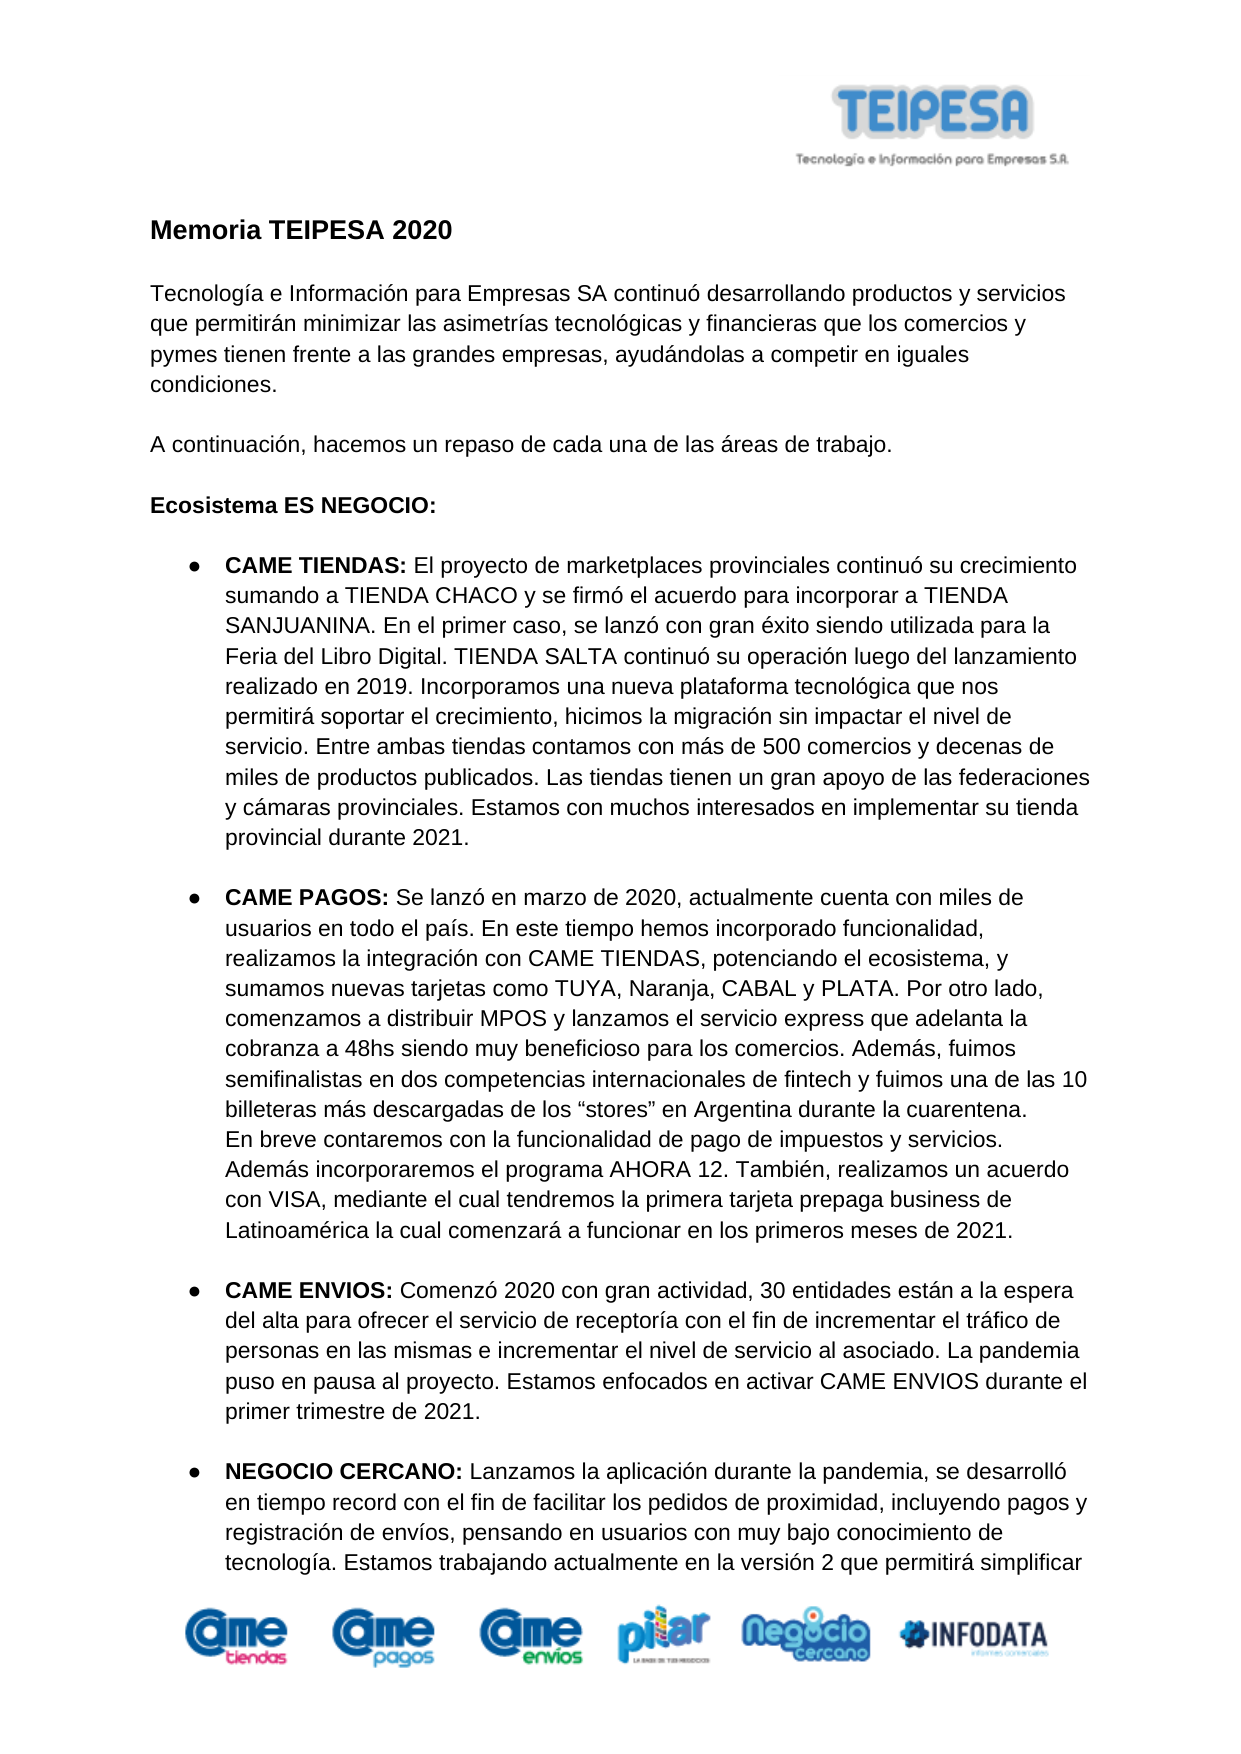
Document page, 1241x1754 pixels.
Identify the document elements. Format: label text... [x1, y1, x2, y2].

text A continuación, hacemos un repaso de cada una de las áreas de trabajo. [150, 431, 1090, 458]
list CAME TIENDAS: El proyecto de marketplaces provinciales continuó su crecimiento sumando a TIENDA CHACO y se firmó el acuerdo para incorporar a TIENDA SANJUANINA. En el primer caso, se lanzó con gran éxito siendo utilizada para la Feria del Libro Digital. TIENDA SALTA continuó su operación luego del lanzamiento realizado en 2019. Incorporamos una nueva plataforma tecnológica que nos permitirá soportar el crecimiento, hicimos la migración sin impactar el nivel de servicio. Entre ambas tiendas contamos con más de 500 comercios y decenas de miles de productos publicados. Las tiendas tienen un gran apoyo de las federaciones y cámaras provinciales. Estamos con muchos interesados en implementar su tienda provincial durante 2021. [187, 552, 1090, 850]
list CAME ENVIOS: Comenzó 2020 con gran actividad, 30 entidades están a la espera del alta para ofrecer el servicio de receptoría con el fin de incrementar el tráfico de personas en las mismas e incrementar el nivel de servicio al asociado. La pandemia puso en pausa al proyecto. Estamos enfocados en activar CAME ENVIOS durante el primer trimestre de 2021. [187, 1277, 1090, 1424]
list CAME PAGOS: Se lanzó en marzo de 2020, actualmente cuenta con miles de usuarios en todo el país. En este tiempo hemos incorporado funcionalidad, realizamos la integración con CAME TIENDAS, potenciando el ecosistema, y sumamos nuevas tarjetas como TUYA, Naranja, CABAL y PLATA. Por otro lado, comenzamos a distribuir MPOS y lanzamos el servicio express que adelanta la cobranza a 48hs siendo muy beneficioso para los comercios. Además, fuimos semifinalistas en dos competencias internacionales de fintech y fuimos una de las 10 billeteras más descargadas de los “stores” en Argentina durante la cuarentena. [187, 884, 1090, 1122]
text Tecnología e Información para Empresas SA continuó desarrollando productos y servicios que permitirán minimizar las asimetrías tecnológicas y financieras que los comercios y pymes tienen frente a las grandes empresas, ayudándolas a competir en iguales condiciones. [150, 280, 1090, 397]
text Memoria TEIPESA 2020 [150, 214, 1090, 245]
picture [170, 1594, 1070, 1679]
text Ecosistema ES NEGOCIO: [150, 492, 1090, 518]
text En breve contaremos con la funcionalidad de pago de impuestos y servicios. Además incorporaremos el programa AHORA 12. También, realizamos un acuerdo con VISA, mediante el cual tendremos la primera tarjeta prepaga business de Latinoamérica la cual comenzará a funcionar en los primeros meses de 2021. [225, 1126, 1090, 1243]
picture [779, 75, 1091, 179]
